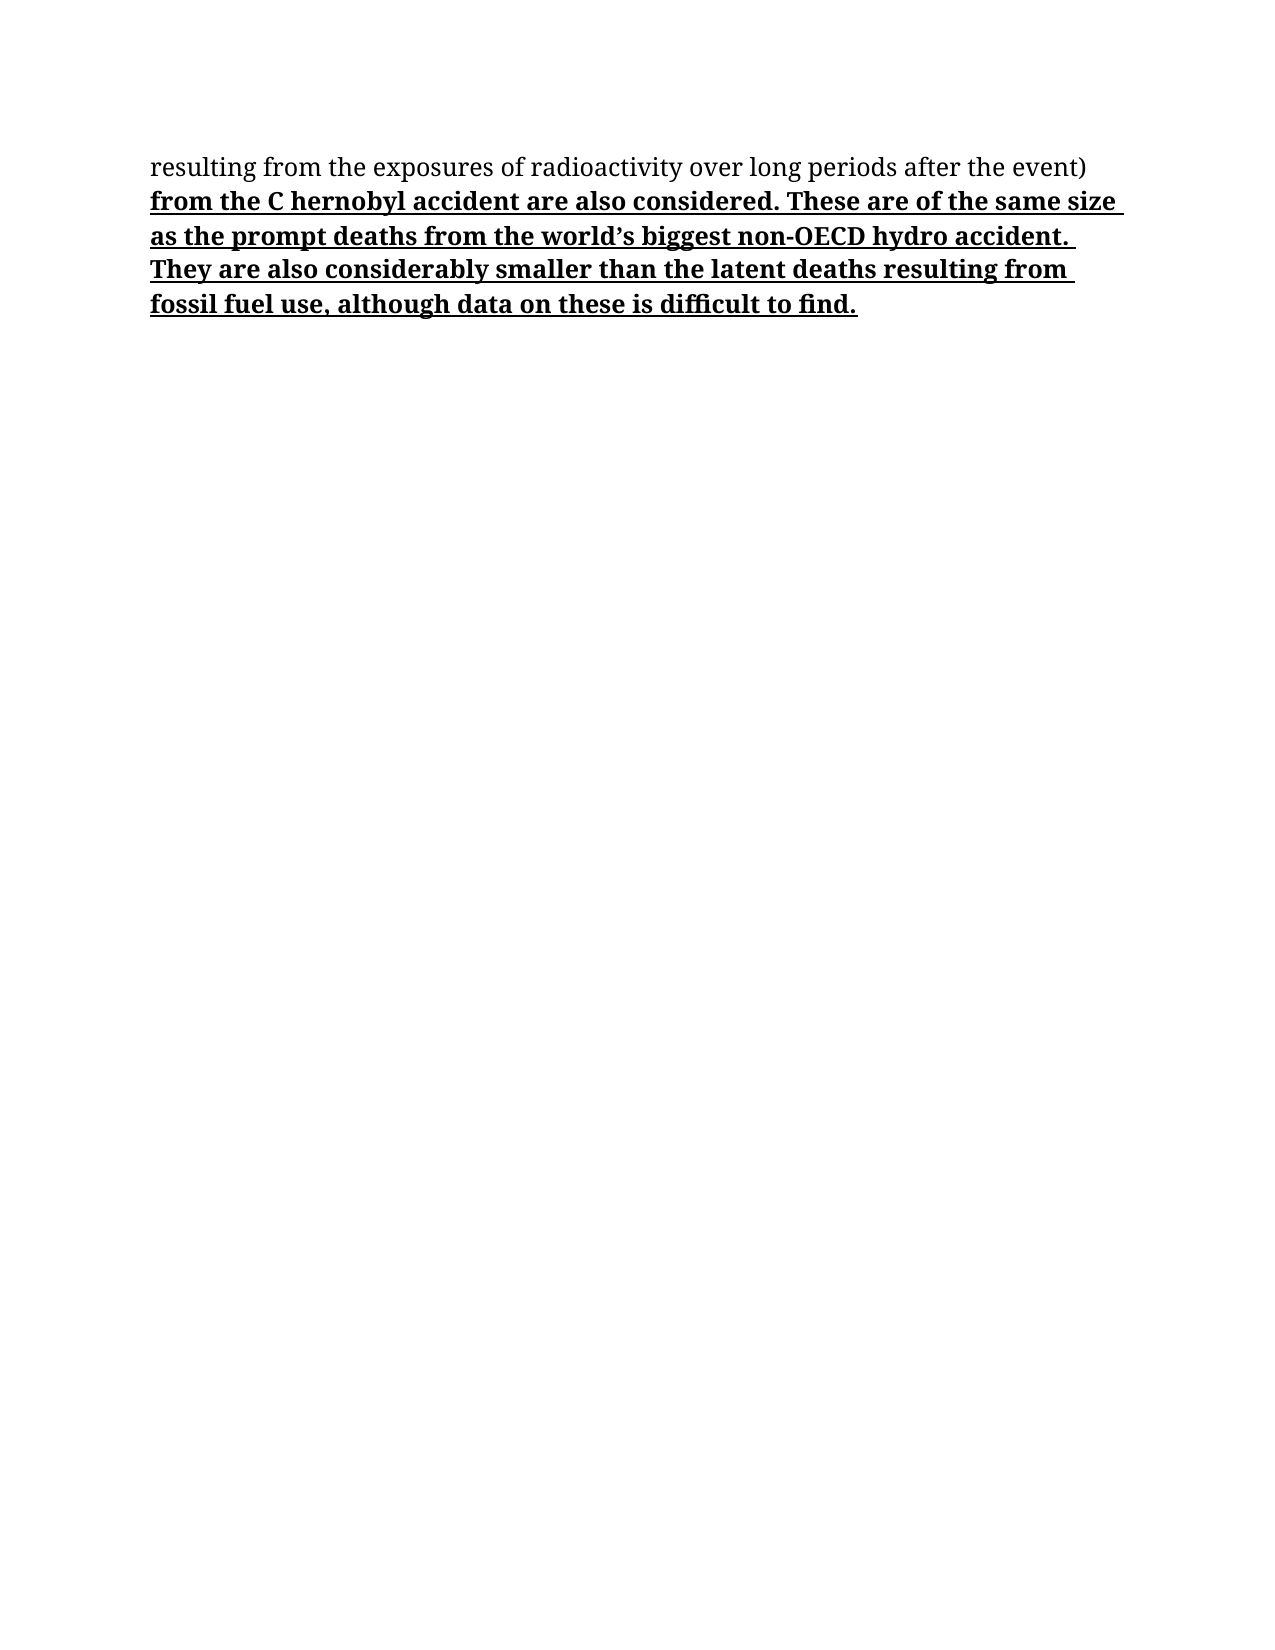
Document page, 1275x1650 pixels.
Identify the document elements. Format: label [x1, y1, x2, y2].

text [150, 150, 1125, 320]
